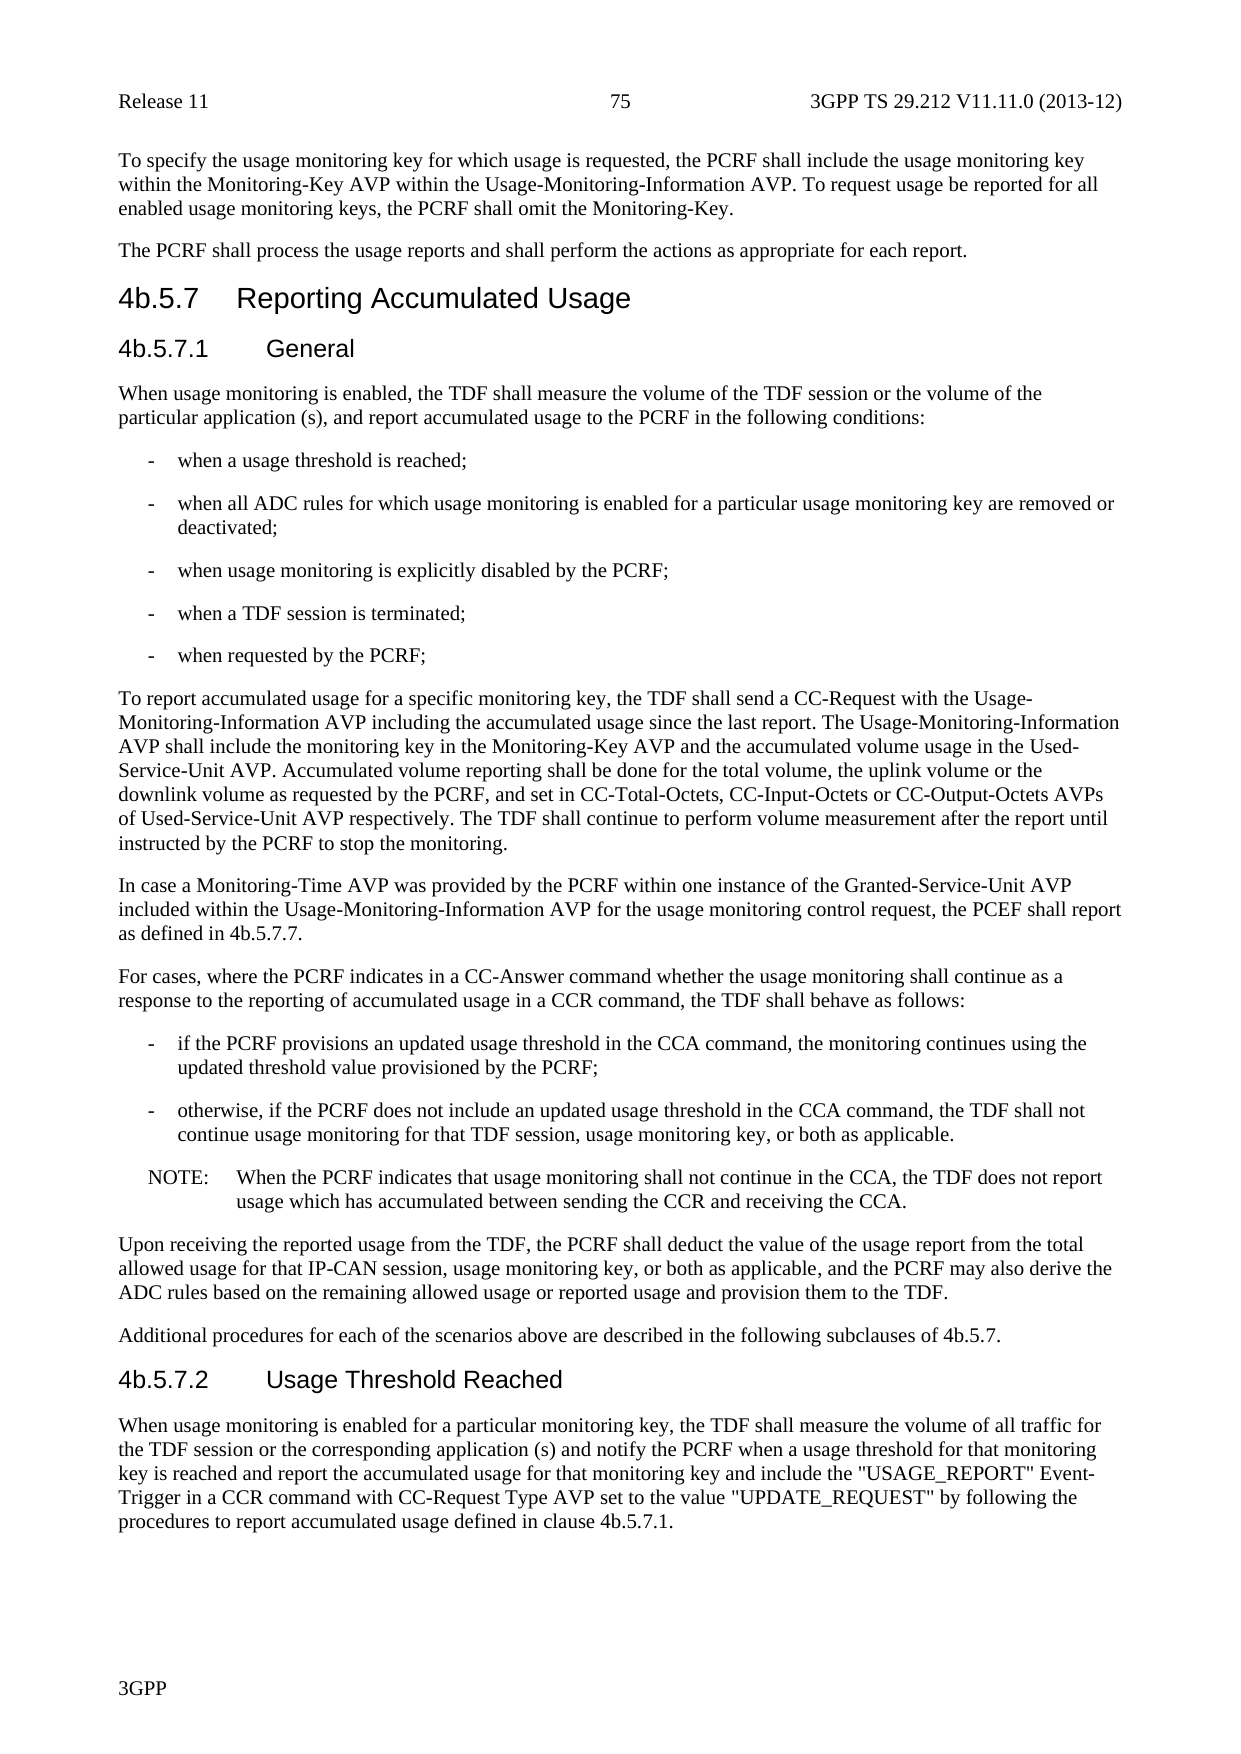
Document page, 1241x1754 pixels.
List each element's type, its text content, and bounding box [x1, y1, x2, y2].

text The PCRF shall process the usage reports and shall perform the actions as appropriate for each report. [118, 238, 1122, 262]
text - if the PCRF provisions an updated usage threshold in the CCA command, the monitoring continues using the updated threshold value provisioned by the PCRF; [148, 1031, 1122, 1079]
text For cases, where the PCRF indicates in a CC-Answer command whether the usage monitoring shall continue as a response to the reporting of accumulated usage in a CCR command, the TDF shall behave as follows: [118, 964, 1122, 1012]
subtitle 4b.5.7.1 General [118, 333, 1122, 362]
text - when usage monitoring is explicitly disabled by the PCRF; [148, 558, 1122, 582]
text Upon receiving the reported usage from the TDF, the PCRF shall deduct the value of the usage report from the total allowed usage for that IP-CAN session, usage monitoring key, or both as applicable, and the PCRF may also derive the ADC rules based on the remaining allowed usage or reported usage and provision them to the TDF. [118, 1232, 1122, 1304]
text - when all ADC rules for which usage monitoring is enabled for a particular usage monitoring key are removed or deactivated; [148, 491, 1122, 539]
text When usage monitoring is enabled for a particular monitoring key, the TDF shall measure the volume of all traffic for the TDF session or the corresponding application (s) and notify the PCRF when a usage threshold for that monitoring key is reached and report the accumulated usage for that monitoring key and include the "USAGE_REPORT" Event-Trigger in a CCR command with CC-Request Type AVP set to the value "UPDATE_REQUEST" by following the procedures to report accumulated usage defined in clause 4b.5.7.1. [118, 1413, 1122, 1533]
text When usage monitoring is enabled, the TDF shall measure the volume of the TDF session or the volume of the particular application (s), and report accumulated usage to the PCRF in the following conditions: [118, 381, 1122, 429]
text - when a usage threshold is reached; [148, 448, 1122, 472]
text To specify the usage monitoring key for which usage is requested, the PCRF shall include the usage monitoring key within the Monitoring-Key AVP within the Usage-Monitoring-Information AVP. To request usage be reported for all enabled usage monitoring keys, the PCRF shall omit the Monitoring-Key. [118, 147, 1122, 220]
subtitle 4b.5.7.2 Usage Threshold Reached [118, 1365, 1122, 1394]
text In case a Monitoring-Time AVP was provided by the PCRF within one instance of the Granted-Service-Unit AVP included within the Usage-Monitoring-Information AVP for the usage monitoring control request, the PCEF shall report as defined in 4b.5.7.7. [118, 873, 1122, 945]
text To report accumulated usage for a specific monitoring key, the TDF shall send a CC-Request with the Usage-Monitoring-Information AVP including the accumulated usage since the last report. The Usage-Monitoring-Information AVP shall include the monitoring key in the Monitoring-Key AVP and the accumulated volume usage in the Used-Service-Unit AVP. Accumulated volume reporting shall be done for the total volume, the uplink volume or the downlink volume as requested by the PCRF, and set in CC-Total-Octets, CC-Input-Octets or CC-Output-Octets AVPs of Used-Service-Unit AVP respectively. The TDF shall continue to perform volume measurement after the report until instructed by the PCRF to stop the monitoring. [118, 686, 1122, 854]
subtitle 4b.5.7 Reporting Accumulated Usage [118, 281, 1122, 315]
text - otherwise, if the PCRF does not include an updated usage threshold in the CCA command, the TDF shall not continue usage monitoring for that TDF session, usage monitoring key, or both as applicable. [148, 1098, 1122, 1146]
text - when requested by the PCRF; [148, 643, 1122, 667]
text - when a TDF session is terminated; [148, 600, 1122, 624]
text NOTE: When the PCRF indicates that usage monitoring shall not continue in the CCA, the TDF does not report usage which has accumulated between sending the CCR and receiving the CCA. [148, 1165, 1122, 1213]
text Additional procedures for each of the scenarios above are described in the following subclauses of 4b.5.7. [118, 1323, 1122, 1347]
